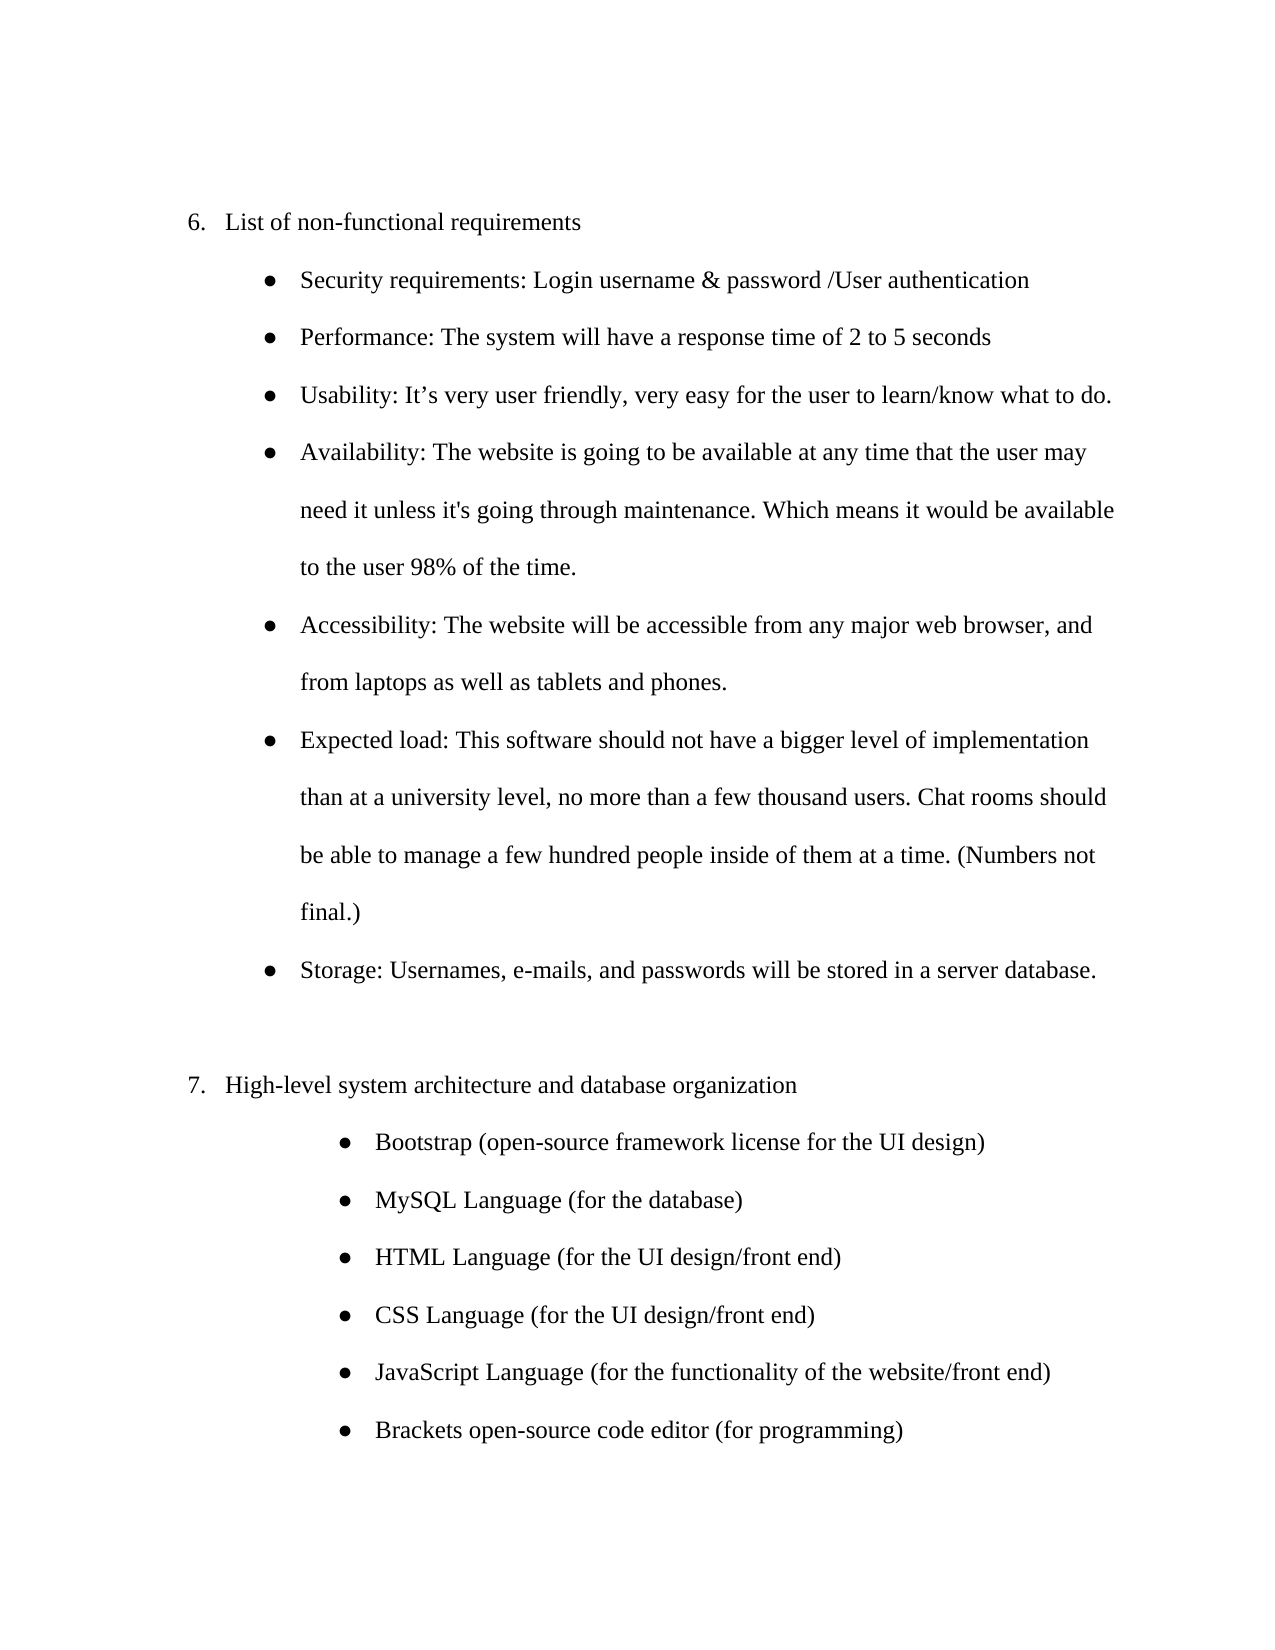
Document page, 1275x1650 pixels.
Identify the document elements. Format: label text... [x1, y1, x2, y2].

list Expected load: This software should not have a bigger level of implementation than at a university level, no more than a few thousand users. Chat rooms should be able to manage a few hundred people inside of them at a time. (Numbers not final.) [262, 725, 1125, 926]
list List of non-functional requirements [187, 207, 1125, 236]
list Usability: It’s very user friendly, very easy for the user to learn/know what to do. [262, 380, 1125, 409]
list Security requirements: Login username & password /User authentication [262, 265, 1125, 294]
list Brackets open-source code editor (for programming) [337, 1415, 1125, 1444]
list Bootstrap (open-source framework license for the UI design) [337, 1127, 1125, 1156]
list Availability: The website is going to be available at any time that the user may need it unless it's going through maintenance. Which means it would be available to the user 98% of the time. [262, 437, 1125, 581]
list High-level system architecture and database organization [187, 1070, 1125, 1099]
list HTML Language (for the UI design/front end) [337, 1242, 1125, 1271]
list Accessibility: The website will be accessible from any major web browser, and from laptops as well as tablets and phones. [262, 610, 1125, 696]
list Storage: Usernames, e-mails, and passwords will be stored in a server database. [262, 955, 1125, 984]
list CSS Language (for the UI design/front end) [337, 1300, 1125, 1329]
list JavaScript Language (for the functionality of the website/front end) [337, 1357, 1125, 1386]
list Performance: The system will have a response time of 2 to 5 seconds [262, 322, 1125, 351]
list MySQL Language (for the database) [337, 1185, 1125, 1214]
